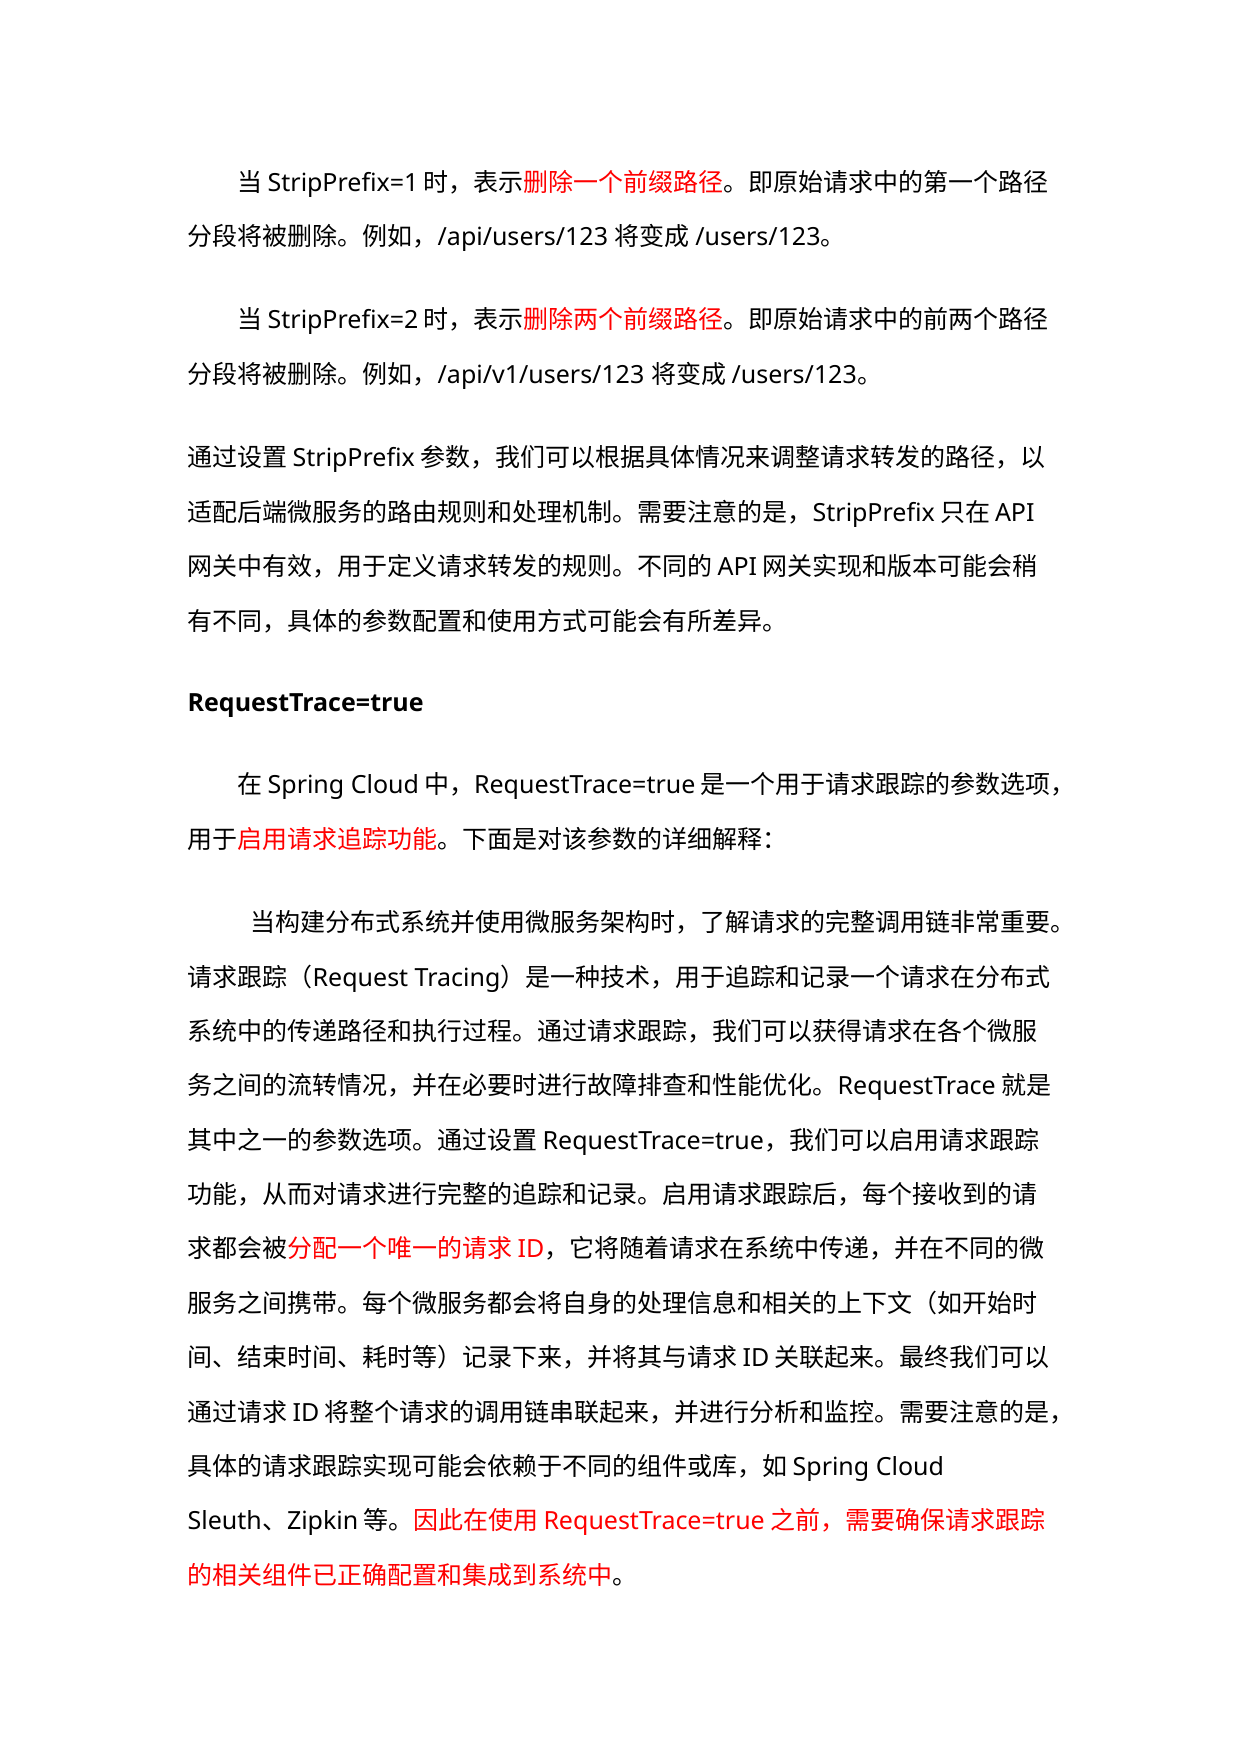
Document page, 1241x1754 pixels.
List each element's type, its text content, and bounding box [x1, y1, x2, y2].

text 当StripPrefix=2时，表示删除两个前缀路径。即原始请求中的前两个路径分段将被删除。例如，/api/v1/users/123 将变成 /users/123。 [187, 300, 1053, 391]
subtitle RequestTrace=true [187, 684, 1053, 718]
text 通过设置StripPrefix参数，我们可以根据具体情况来调整请求转发的路径，以适配后端微服务的路由规则和处理机制。需要注意的是，StripPrefix只在API网关中有效，用于定义请求转发的规则。不同的API网关实现和版本可能会稍有不同，具体的参数配置和使用方式可能会有所差异。 [187, 438, 1053, 637]
text 当构建分布式系统并使用微服务架构时，了解请求的完整调用链非常重要。请求跟踪（Request Tracing）是一种技术，用于追踪和记录一个请求在分布式系统中的传递路径和执行过程。通过请求跟踪，我们可以获得请求在各个微服务之间的流转情况，并在必要时进行故障排查和性能优化。RequestTrace就是其中之一的参数选项。通过设置RequestTrace=true，我们可以启用请求跟踪功能，从而对请求进行完整的追踪和记录。启用请求跟踪后，每个接收到的请求都会被分配一个唯一的请求ID，它将随着请求在系统中传递，并在不同的微服务之间携带。每个微服务都会将自身的处理信息和相关的上下文（如开始时间、结束时间、耗时等）记录下来，并将其与请求ID关联起来。最终我们可以通过请求ID将整个请求的调用链串联起来，并进行分析和监控。需要注意的是，具体的请求跟踪实现可能会依赖于不同的组件或库，如Spring Cloud Sleuth、Zipkin等。因此在使用RequestTrace=true之前，需要确保请求跟踪的相关组件已正确配置和集成到系统中。 [187, 903, 1053, 1591]
text 当StripPrefix=1时，表示删除一个前缀路径。即原始请求中的第一个路径分段将被删除。例如，/api/users/123 将变成 /users/123。 [187, 162, 1053, 253]
text 在Spring Cloud中，RequestTrace=true是一个用于请求跟踪的参数选项，用于启用请求追踪功能。下面是对该参数的详细解释： [187, 765, 1053, 855]
